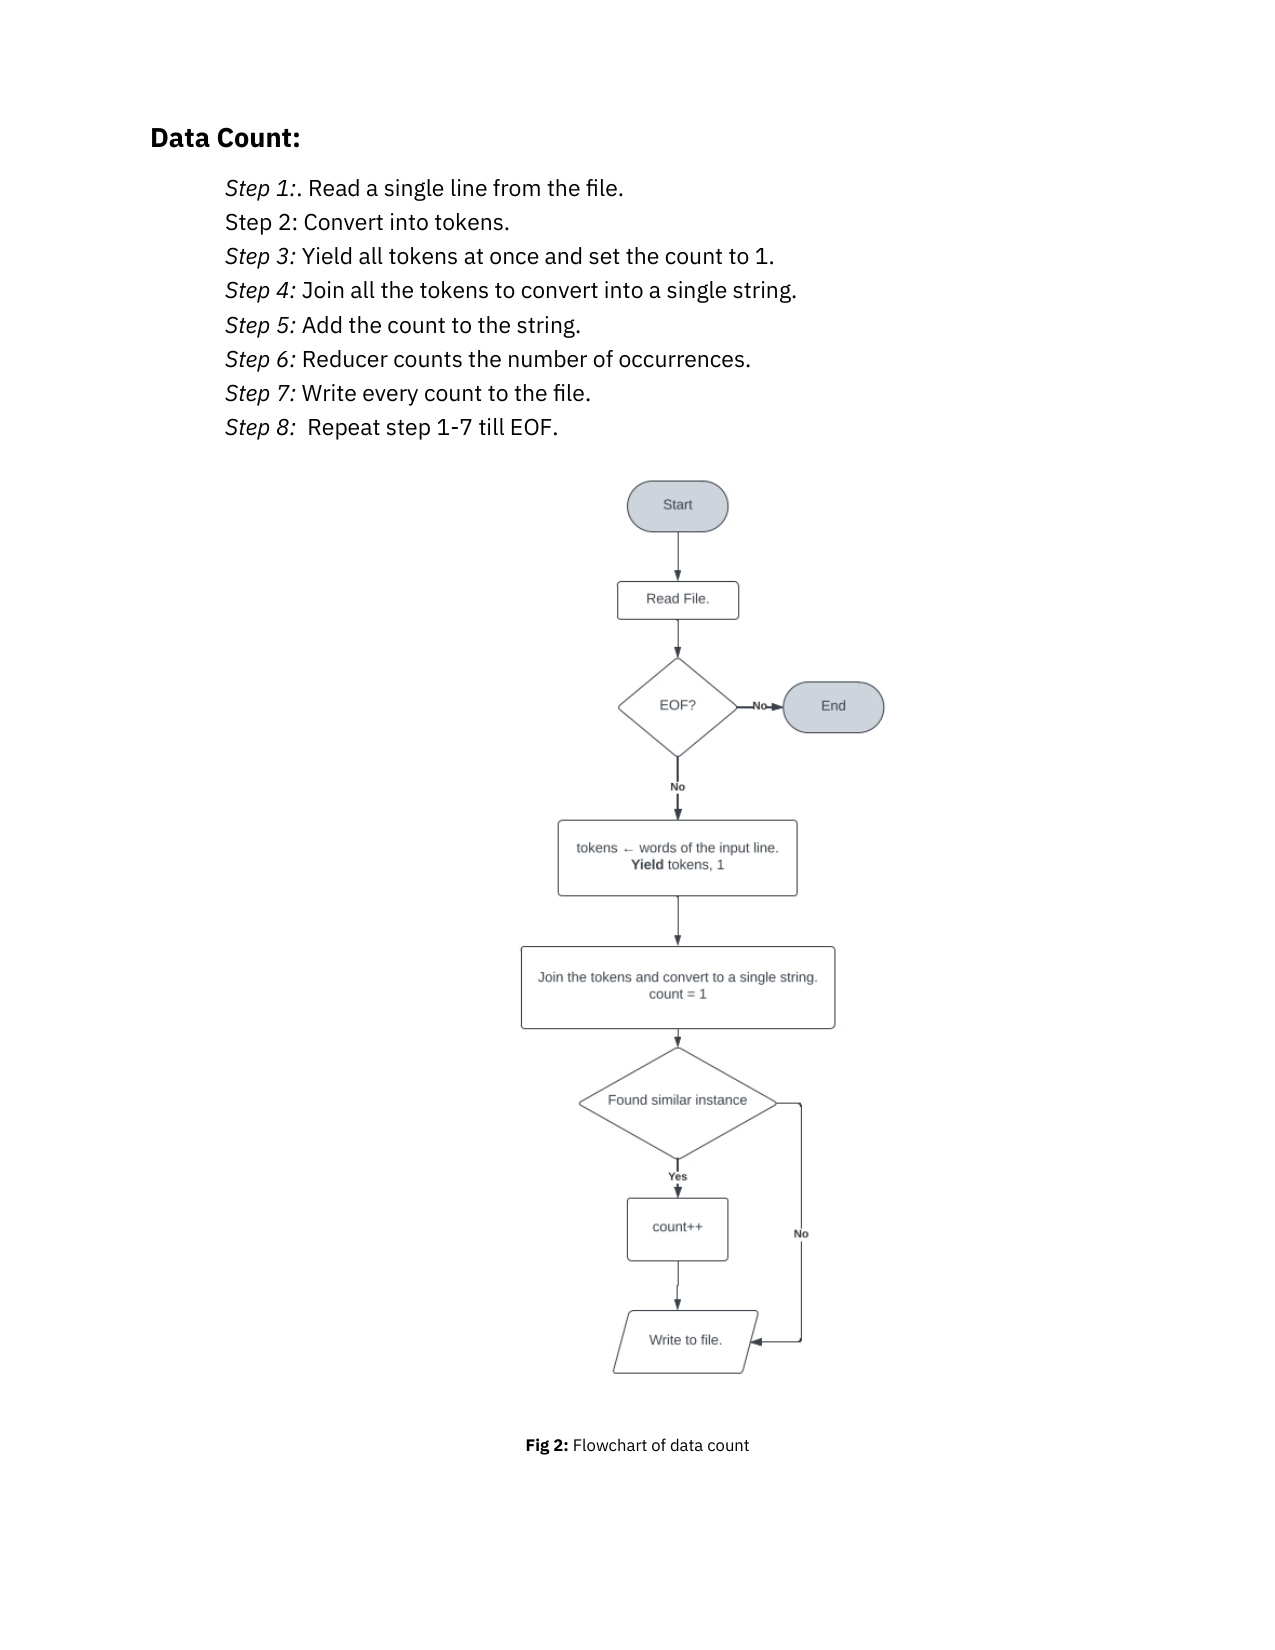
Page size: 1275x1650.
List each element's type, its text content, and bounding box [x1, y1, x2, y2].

text Step 2: Convert into tokens. [225, 207, 1125, 237]
text Step 4: Join all the tokens to convert into a single string. [225, 275, 1125, 305]
text Step 3: Yield all tokens at once and set the count to 1. [225, 241, 1125, 271]
text Step 1:. Read a single line from the file. [225, 173, 1125, 203]
text Step 6: Reducer counts the number of occurrences. [225, 344, 1125, 373]
text Fig 2: Flowchart of data count [150, 1435, 1125, 1456]
text Step 8: Repeat step 1-7 till EOF. [225, 412, 1125, 442]
text Step 5: Add the count to the string. [225, 309, 1125, 339]
picture [374, 446, 976, 1431]
text Step 7: Write every count to the file. [225, 378, 1125, 408]
text Data Count: [150, 120, 1125, 155]
